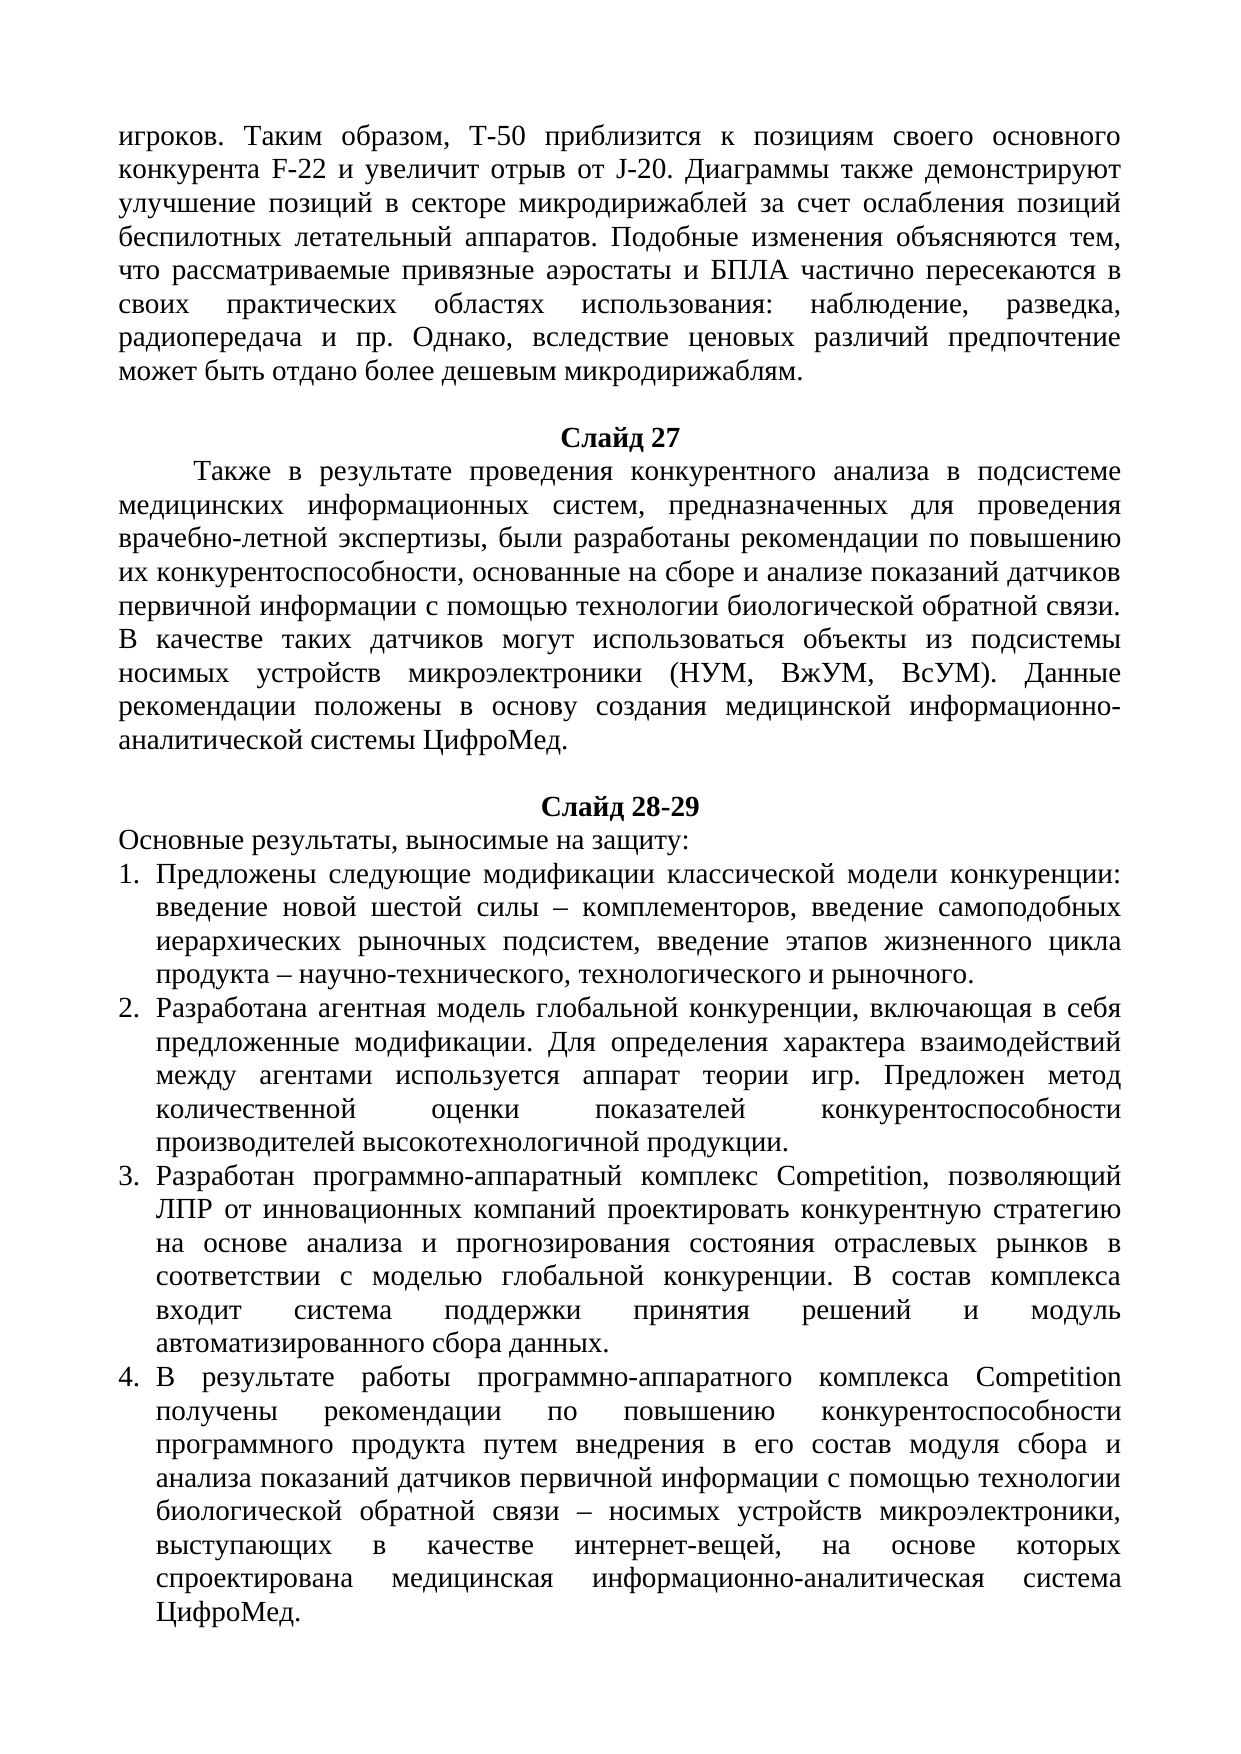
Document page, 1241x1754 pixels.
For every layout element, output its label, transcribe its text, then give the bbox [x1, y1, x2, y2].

text Слайд 27 [118, 420, 1122, 453]
list Разработана агентная модель глобальной конкуренции, включающая в себя предложенные модификации. Для определения характера взаимодействий между агентами используется аппарат теории игр. Предложен метод количественной оценки показателей конкурентоспособности производителей высокотехнологичной продукции. [118, 990, 1122, 1158]
text Слайд 28-29 [118, 789, 1122, 822]
text Также в результате проведения конкурентного анализа в подсистеме медицинских информационных систем, предназначенных для проведения врачебно-летной экспертизы, были разработаны рекомендации по повышению их конкурентоспособности, основанные на сборе и анализе показаний датчиков первичной информации с помощью технологии биологической обратной связи. В качестве таких датчиков могут использоваться объекты из подсистемы носимых устройств микроэлектроники (НУМ, ВжУМ, ВсУМ). Данные рекомендации положены в основу создания медицинской информационно-аналитической системы ЦифроМед. [118, 453, 1122, 755]
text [118, 118, 1122, 386]
list Предложены следующие модификации классической модели конкуренции: введение новой шестой силы – комплементоров, введение самоподобных иерархических рыночных подсистем, введение этапов жизненного цикла продукта – научно-технического, технологического и рыночного. [118, 856, 1122, 990]
list Разработан программно-аппаратный комплекс Competition, позволяющий ЛПР от инновационных компаний проектировать конкурентную стратегию на основе анализа и прогнозирования состояния отраслевых рынков в соответствии с моделью глобальной конкуренции. В состав комплекса входит система поддержки принятия решений и модуль автоматизированного сбора данных. [118, 1158, 1122, 1359]
list В результате работы программно-аппаратного комплекса Competition получены рекомендации по повышению конкурентоспособности программного продукта путем внедрения в его состав модуля сбора и анализа показаний датчиков первичной информации с помощью технологии биологической обратной связи – носимых устройств микроэлектроники, выступающих в качестве интернет-вещей, на основе которых спроектирована медицинская информационно-аналитическая система ЦифроМед. [118, 1359, 1122, 1627]
text Основные результаты, выносимые на защиту: [118, 822, 1122, 856]
